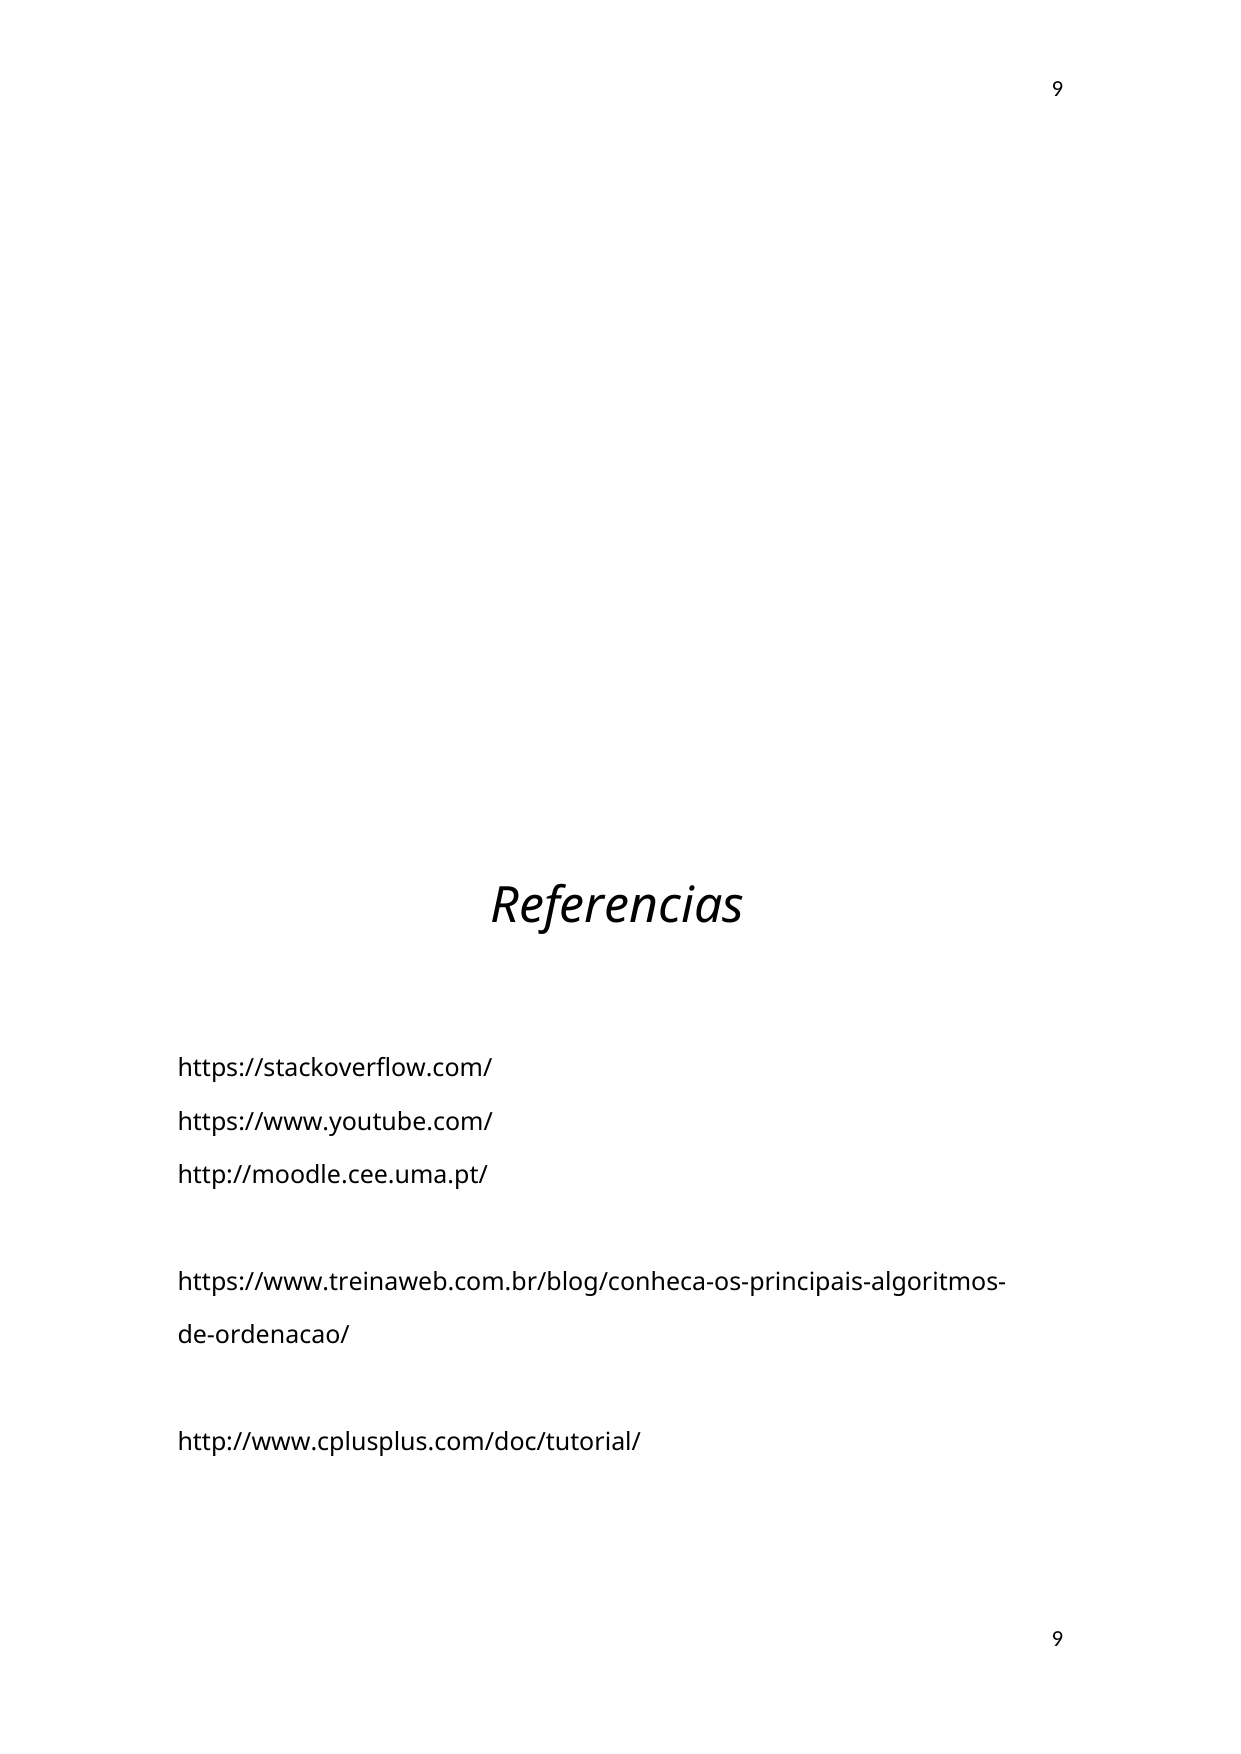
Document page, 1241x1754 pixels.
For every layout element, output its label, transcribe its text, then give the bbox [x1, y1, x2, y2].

text https://www.youtube.com/ [177, 1103, 1063, 1137]
text http://moodle.cee.uma.pt/ [177, 1157, 1063, 1191]
text https://www.treinaweb.com.br/blog/conheca-os-principais-algoritmos- [177, 1263, 1063, 1297]
text https://stackoverflow.com/ [177, 1050, 1063, 1084]
text http://www.cplusplus.com/doc/tutorial/ [177, 1424, 1063, 1458]
text Referencias [177, 869, 1063, 937]
text de-ordenacao/ [177, 1317, 1063, 1351]
